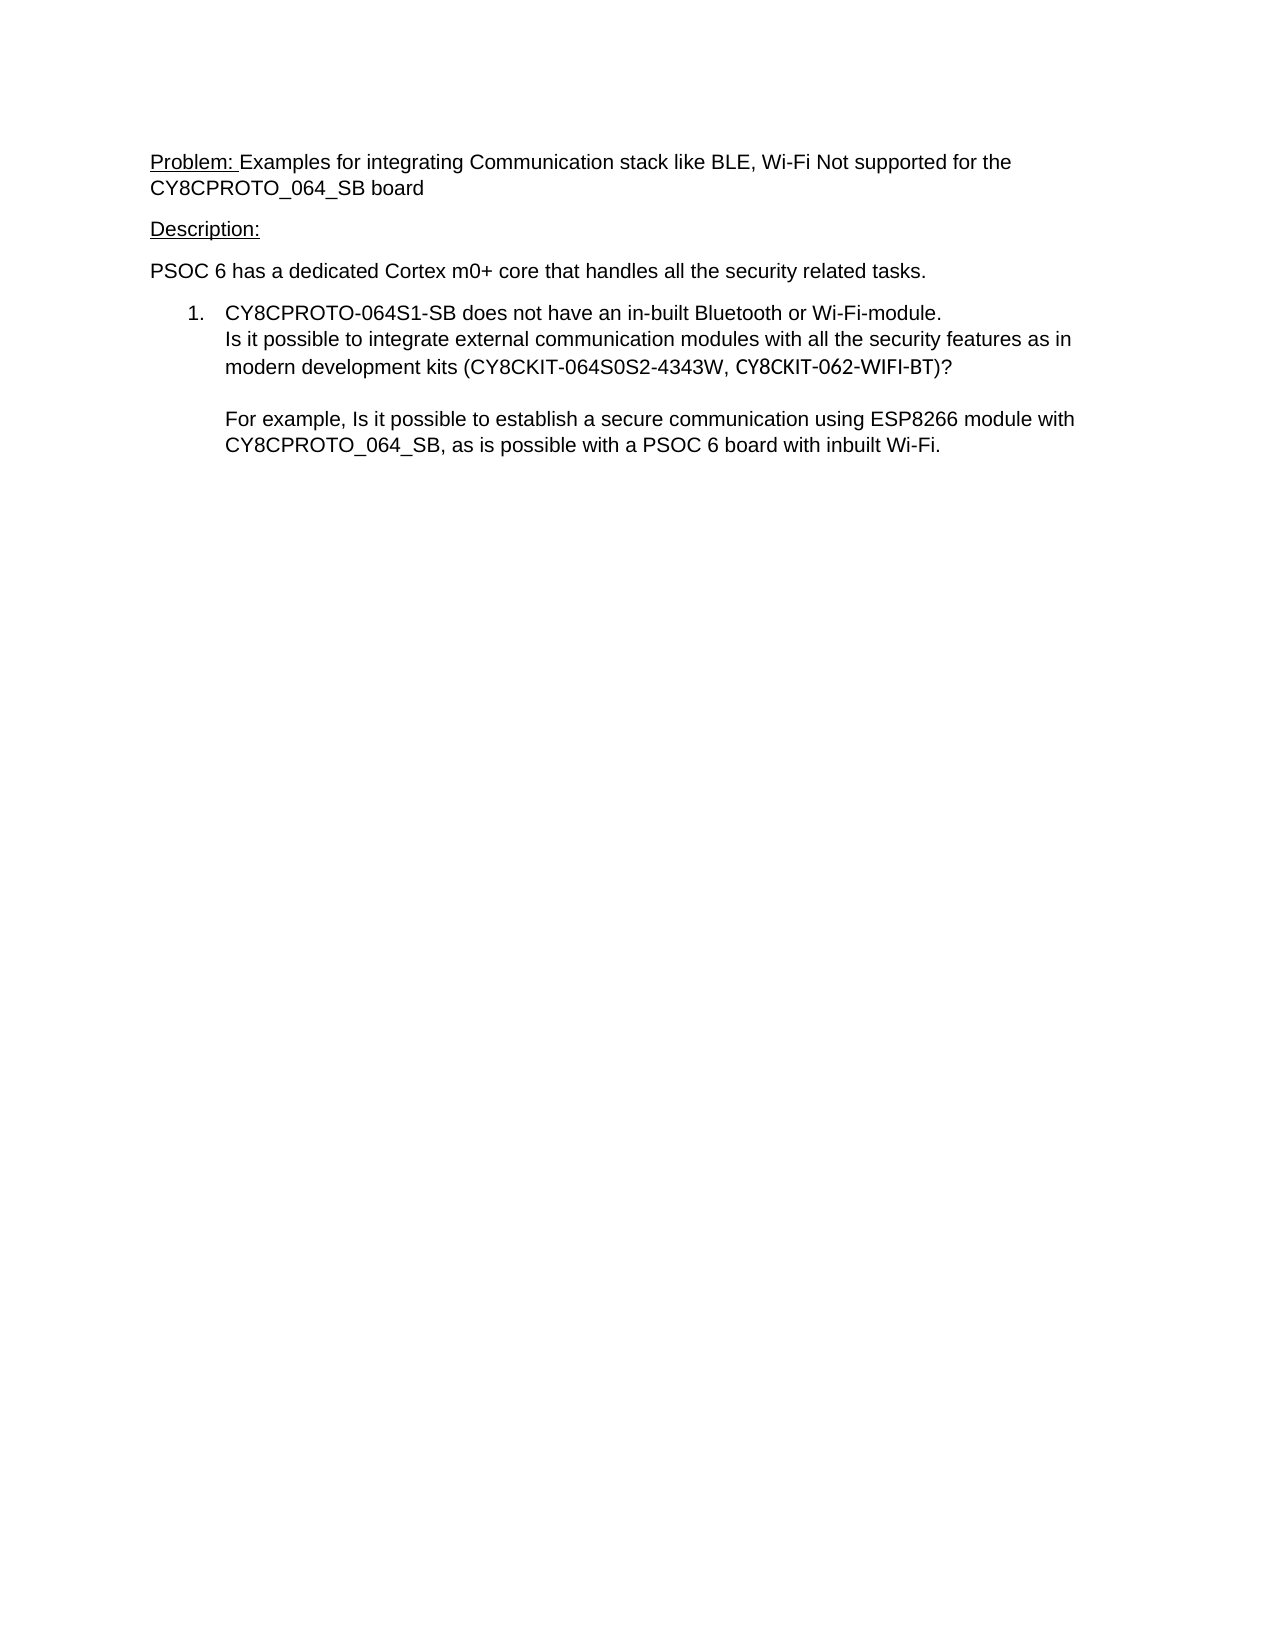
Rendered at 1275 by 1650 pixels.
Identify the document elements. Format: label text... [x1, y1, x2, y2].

text Problem: Examples for integrating Communication stack like BLE, Wi-Fi Not supported for the CY8CPROTO_064_SB board [150, 150, 1125, 199]
list CY8CPROTO-064S1-SB does not have an in-built Bluetooth or Wi-Fi-module. Is it possible to integrate external communication modules with all the security features as in modern development kits (CY8CKIT-064S0S2-4343W, CY8CKIT-062-WIFI-BT)? [187, 301, 1125, 380]
list For example, Is it possible to establish a secure communication using ESP8266 module with CY8CPROTO_064_SB, as is possible with a PSOC 6 board with inbuilt Wi-Fi. [225, 407, 1125, 456]
text PSOC 6 has a dedicated Cortex m0+ core that handles all the security related tasks. [150, 259, 1125, 283]
text Description: [150, 217, 1125, 241]
